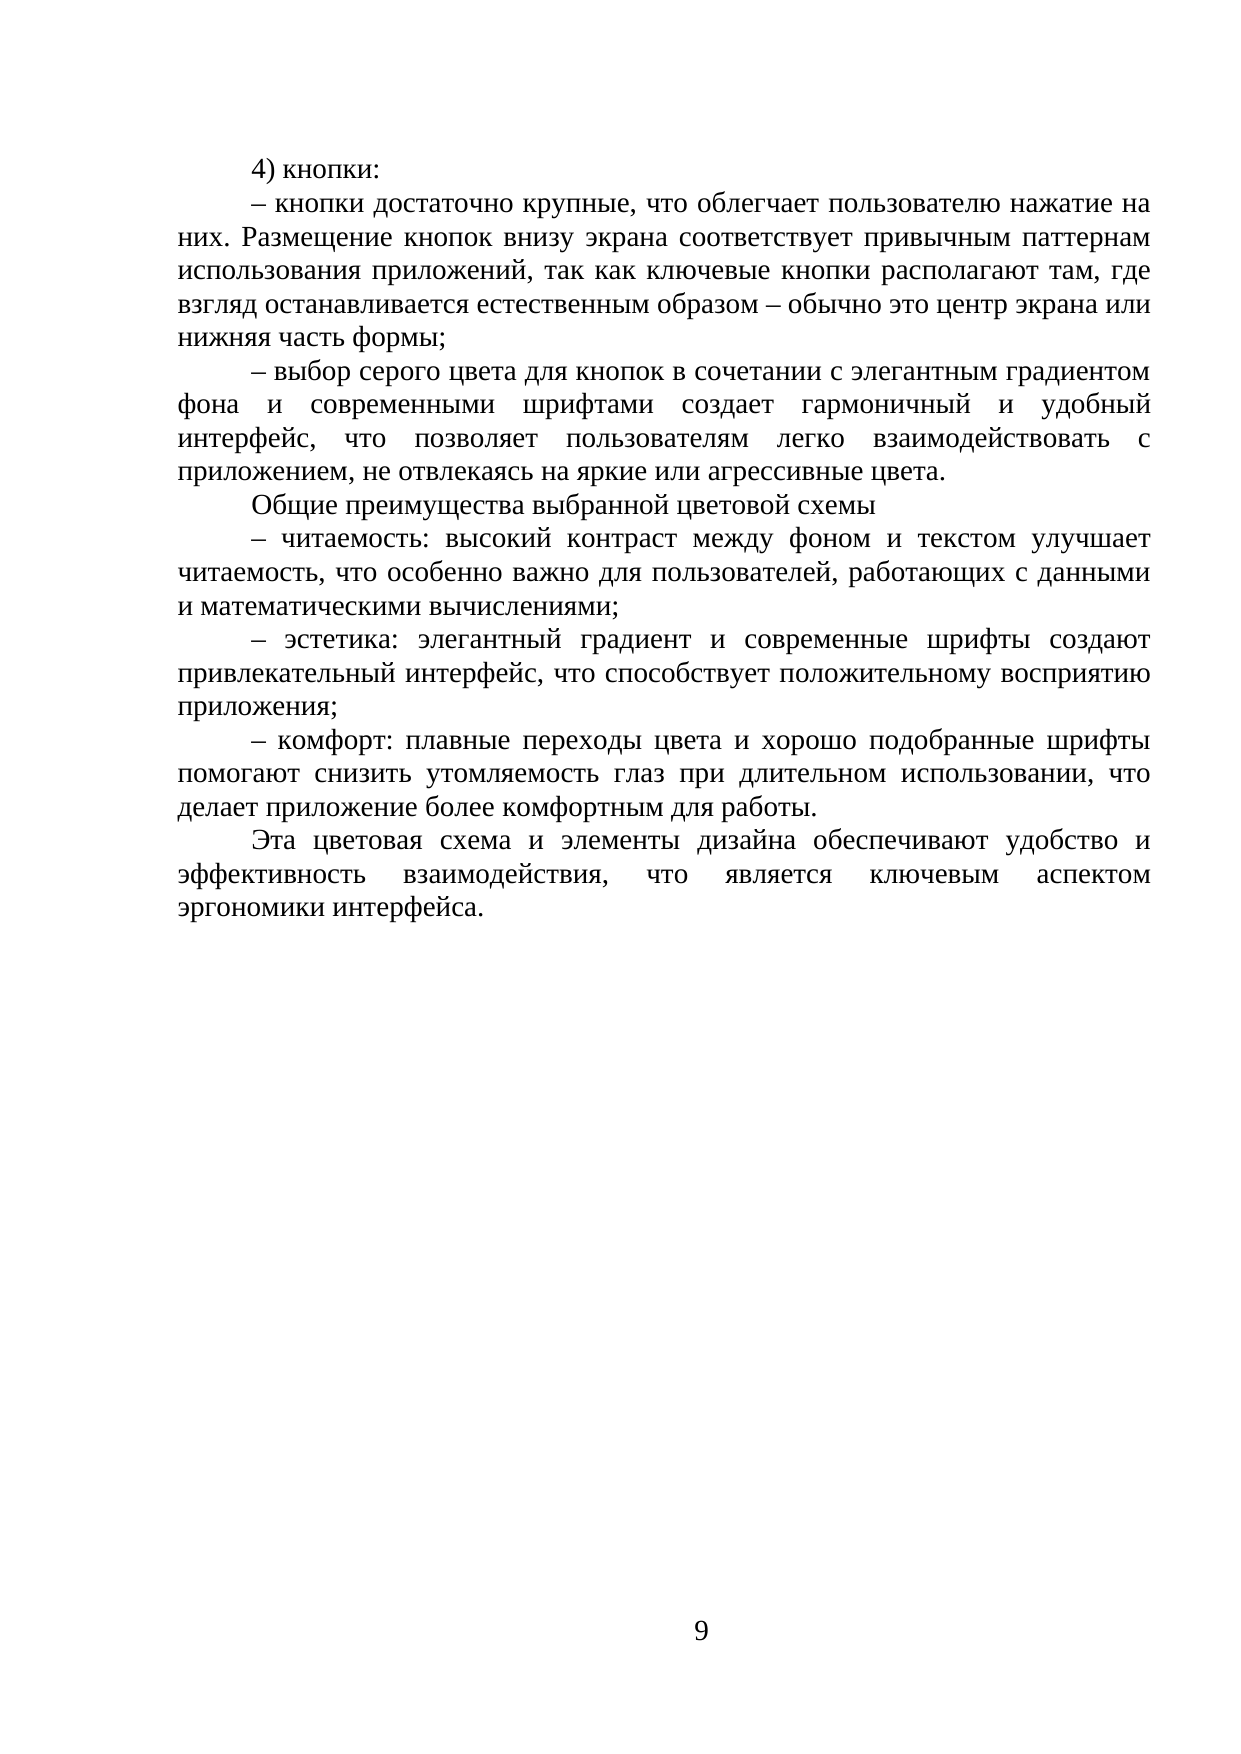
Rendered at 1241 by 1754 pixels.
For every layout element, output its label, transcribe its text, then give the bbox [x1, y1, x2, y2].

text Эта цветовая схема и элементы дизайна обеспечивают удобство и эффективность взаимодействия, что является ключевым аспектом эргономики интерфейса. [177, 822, 1152, 923]
text – кнопки достаточно крупные, что облегчает пользователю нажатие на них. Размещение кнопок внизу экрана соответствует привычным паттернам использования приложений, так как ключевые кнопки располагают там, где взгляд останавливается естественным образом – обычно это центр экрана или нижняя часть формы; [177, 185, 1152, 353]
text 4) кнопки: [177, 152, 1152, 185]
text Общие преимущества выбранной цветовой схемы [177, 487, 1152, 521]
text – читаемость: высокий контраст между фоном и текстом улучшает читаемость, что особенно важно для пользователей, работающих с данными и математическими вычислениями; [177, 521, 1152, 621]
text – эстетика: элегантный градиент и современные шрифты создают привлекательный интерфейс, что способствует положительному восприятию приложения; [177, 621, 1152, 722]
text – выбор серого цвета для кнопок в сочетании с элегантным градиентом фона и современными шрифтами создает гармоничный и удобный интерфейс, что позволяет пользователям легко взаимодействовать с приложением, не отвлекаясь на яркие или агрессивные цвета. [177, 353, 1152, 487]
text – комфорт: плавные переходы цвета и хорошо подобранные шрифты помогают снизить утомляемость глаз при длительном использовании, что делает приложение более комфортным для работы. [177, 722, 1152, 822]
